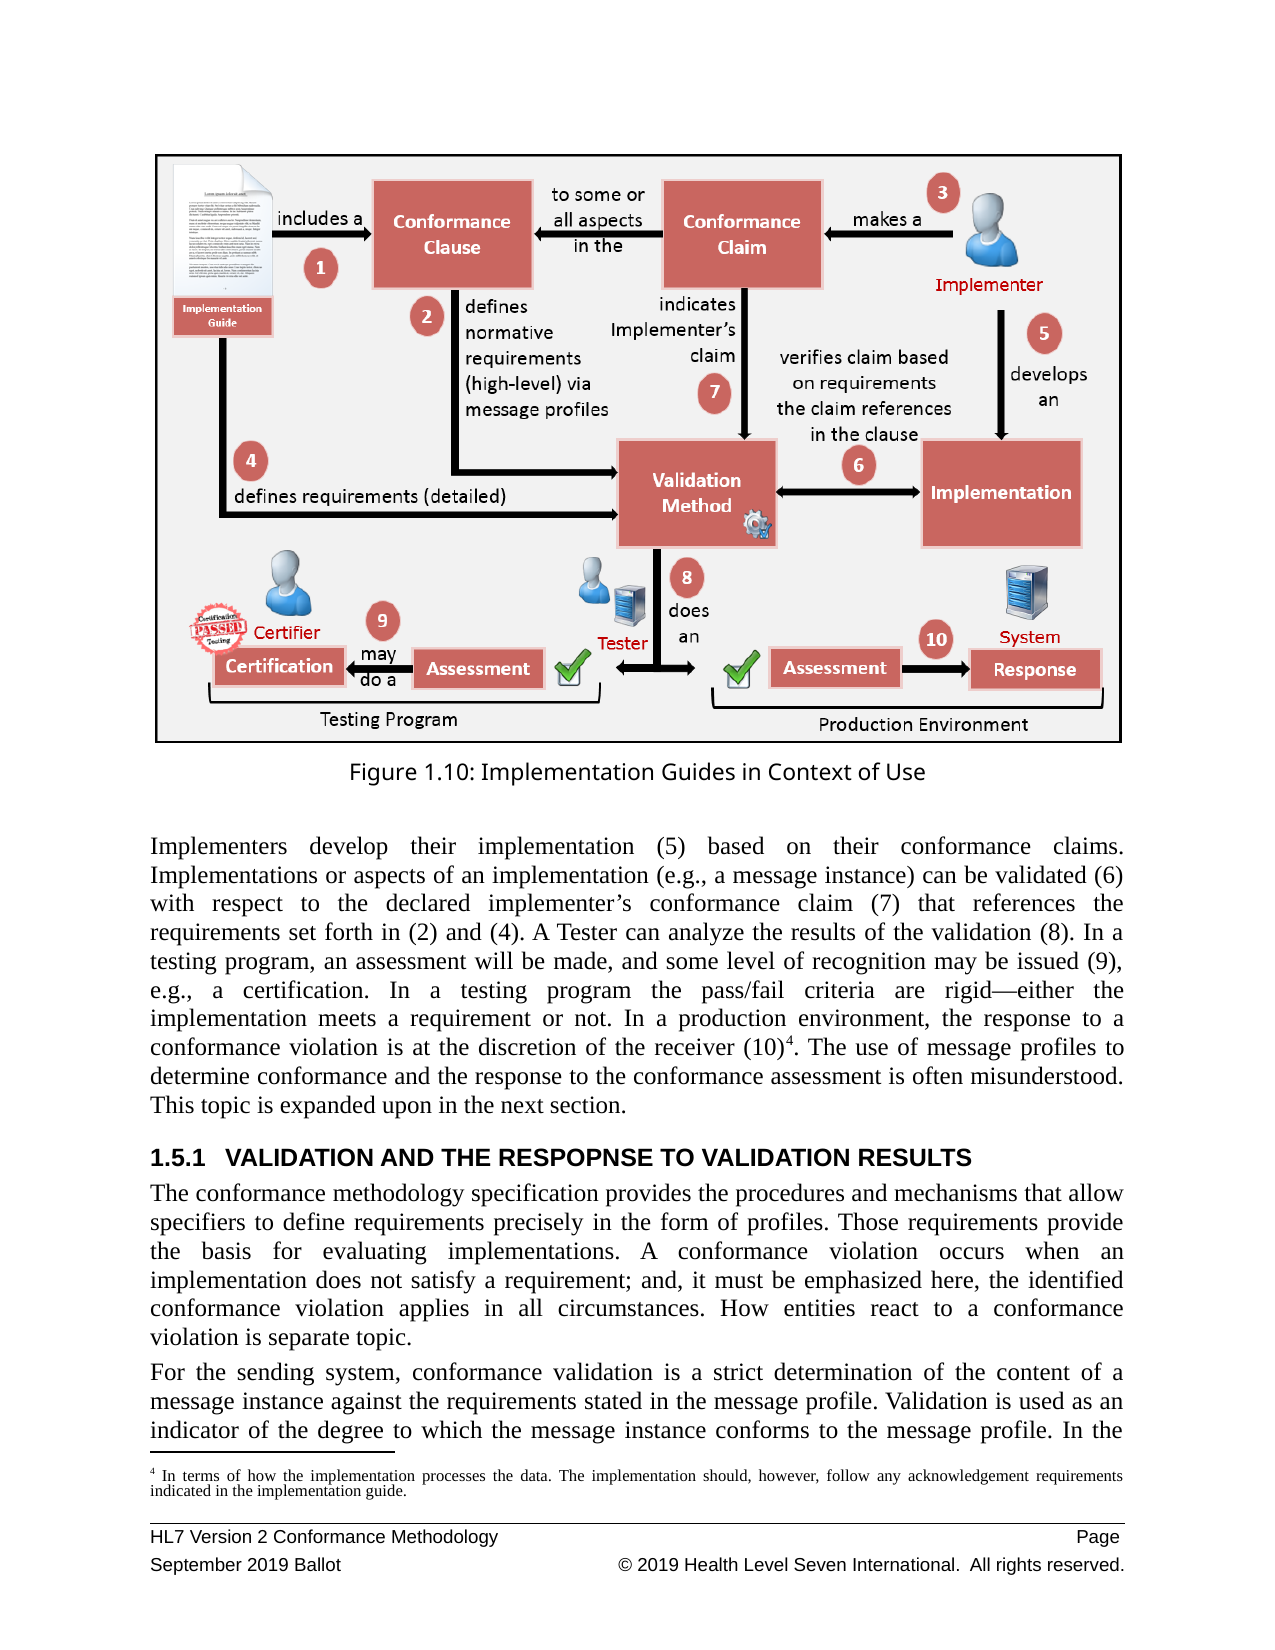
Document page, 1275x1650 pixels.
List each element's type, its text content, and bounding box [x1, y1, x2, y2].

subtitle Validation and the Respopnse to Validation Results [150, 1143, 1125, 1172]
text Figure .: Implementation Guides in Context of Use [150, 756, 1125, 787]
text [150, 1357, 1125, 1443]
picture [150, 150, 1125, 750]
text The conformance methodology specification provides the procedures and mechanisms that allow specifiers to define requirements precisely in the form of profiles. Those requirements provide the basis for evaluating implementations. A conformance violation occurs when an implementation does not satisfy a requirement; and, it must be emphasized here, the identified conformance violation applies in all circumstances. How entities react to a conformance violation is separate topic. [150, 1178, 1125, 1351]
text Implementers develop their implementation (5) based on their conformance claims. Implementations or aspects of an implementation (e.g., a message instance) can be validated (6) with respect to the declared implementer’s conformance claim (7) that references the requirements set forth in (2) and (4). A Tester can analyze the results of the validation (8). In a testing program, an assessment will be made, and some level of recognition may be issued (9), e.g., a certification. In a testing program the pass/fail criteria are rigid—either the implementation meets a requirement or not. In a production environment, the response to a conformance violation is at the discretion of the receiver (10). The use of message profiles to determine conformance and the response to the conformance assessment is often misunderstood. This topic is expanded upon in the next section. [150, 831, 1125, 1118]
